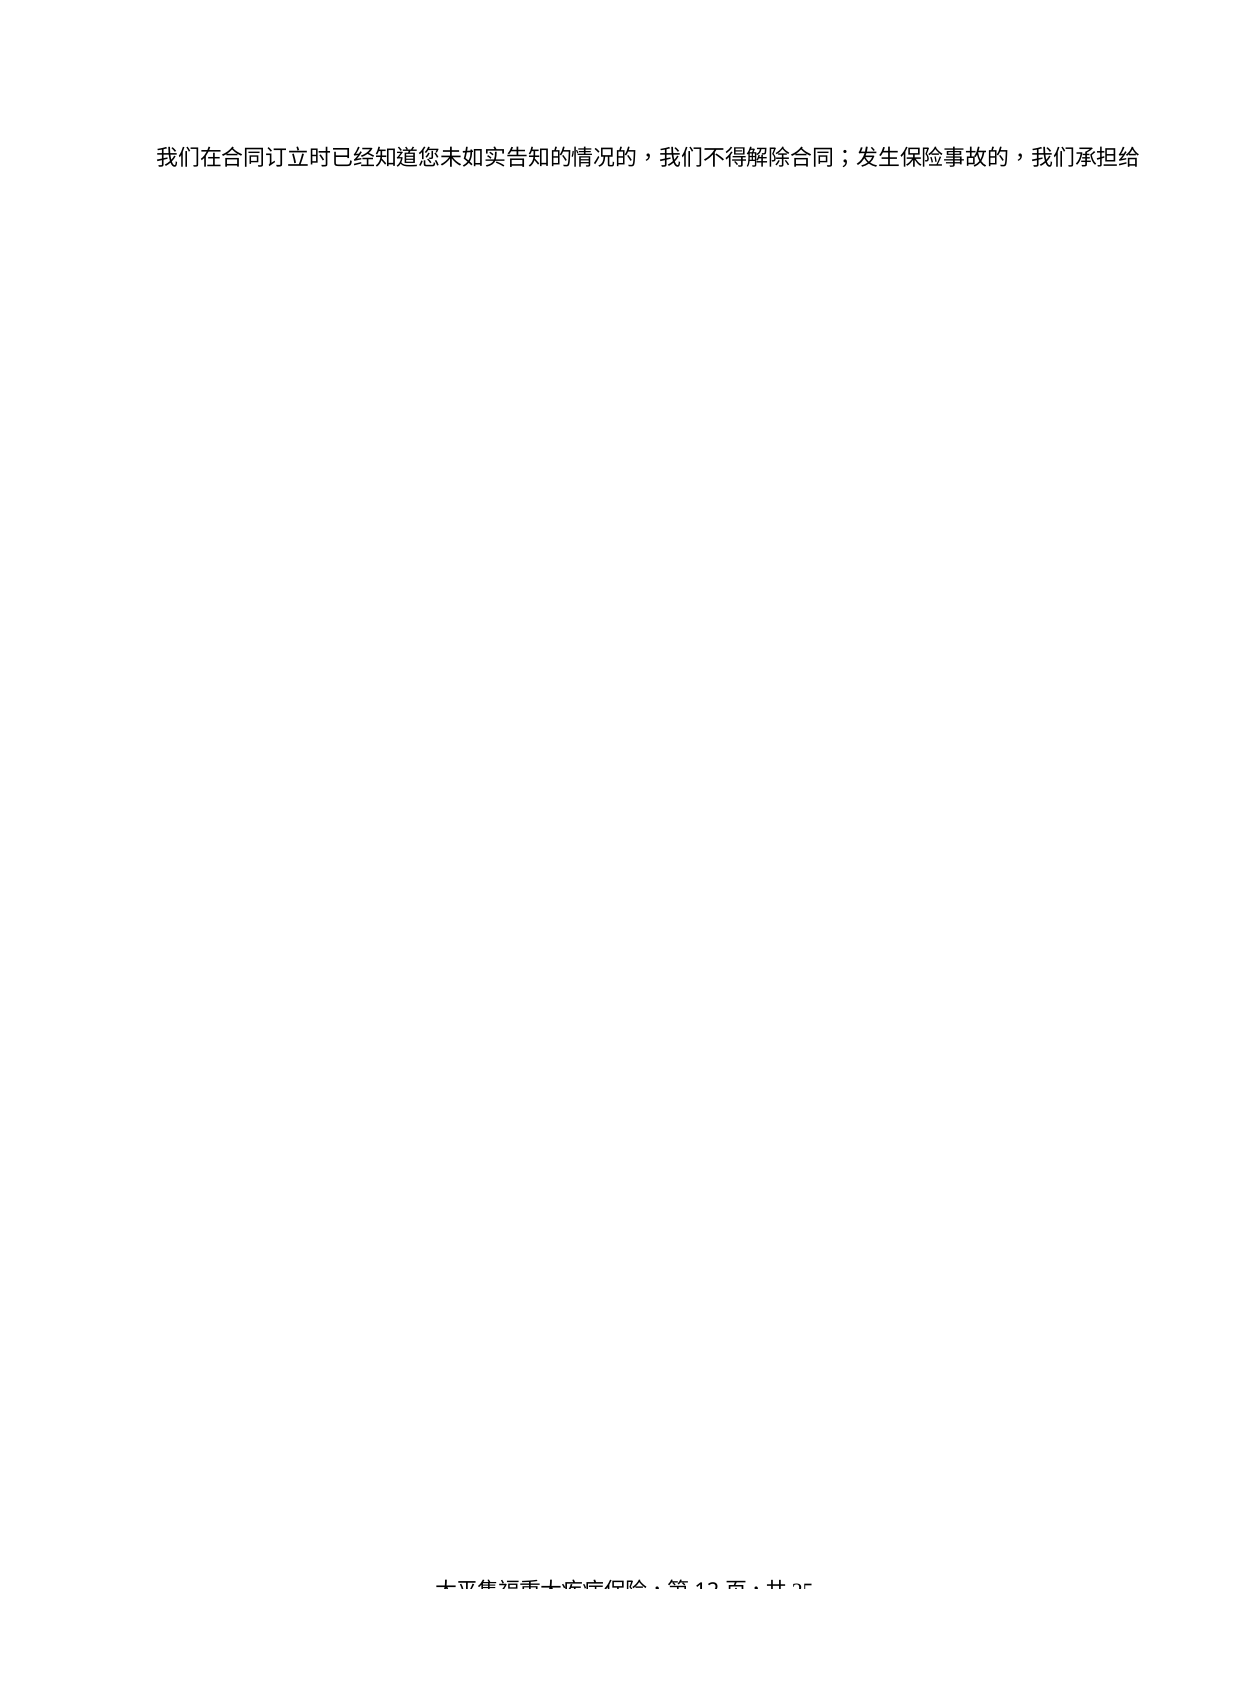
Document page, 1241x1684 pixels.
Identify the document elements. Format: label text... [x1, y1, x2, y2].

text 我们在合同订立时已经知道您未如实告知的情况的，我们不得解除合同；发生保险事故的，我们承担给 [156, 142, 1157, 171]
